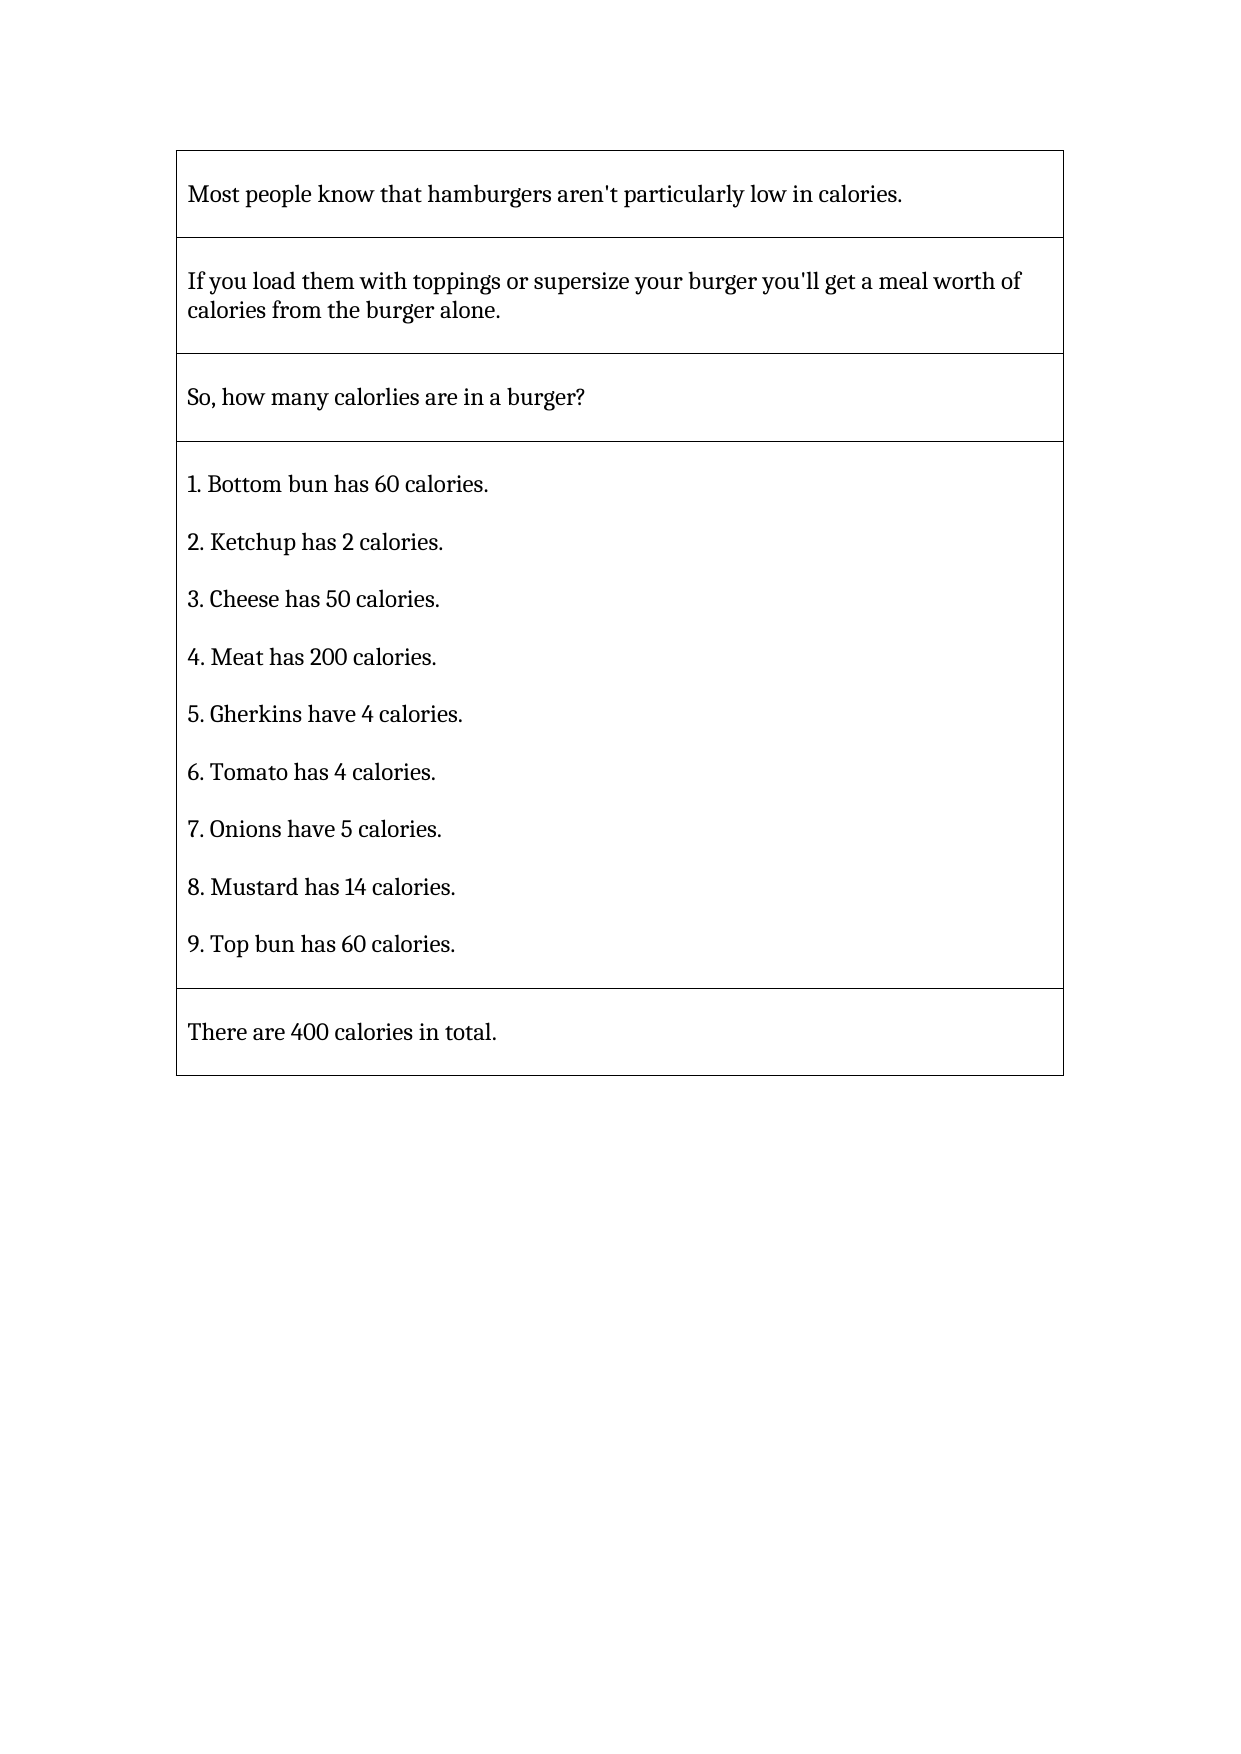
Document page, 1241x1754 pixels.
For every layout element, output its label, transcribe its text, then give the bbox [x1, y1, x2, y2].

table_cell If you load them with toppings or supersize your burger you'll get a meal worth of calories from the burger alone. [177, 238, 1063, 353]
table_cell There are 400 calories in total. [177, 989, 1063, 1075]
table_cell So, how many calorlies are in a burger? [177, 354, 1063, 441]
table_cell 1. Bottom bun has 60 calories. 2. Ketchup has 2 calories. 3. Cheese has 50 calories. 4. Meat has 200 calories. 5. Gherkins have 4 calories. 6. Tomato has 4 calories. 7. Onions have 5 calories. 8. Mustard has 14 calories. 9. Top bun has 60 calories. [177, 442, 1063, 988]
table_header Most people know that hamburgers aren't particularly low in calories. [177, 151, 1063, 237]
